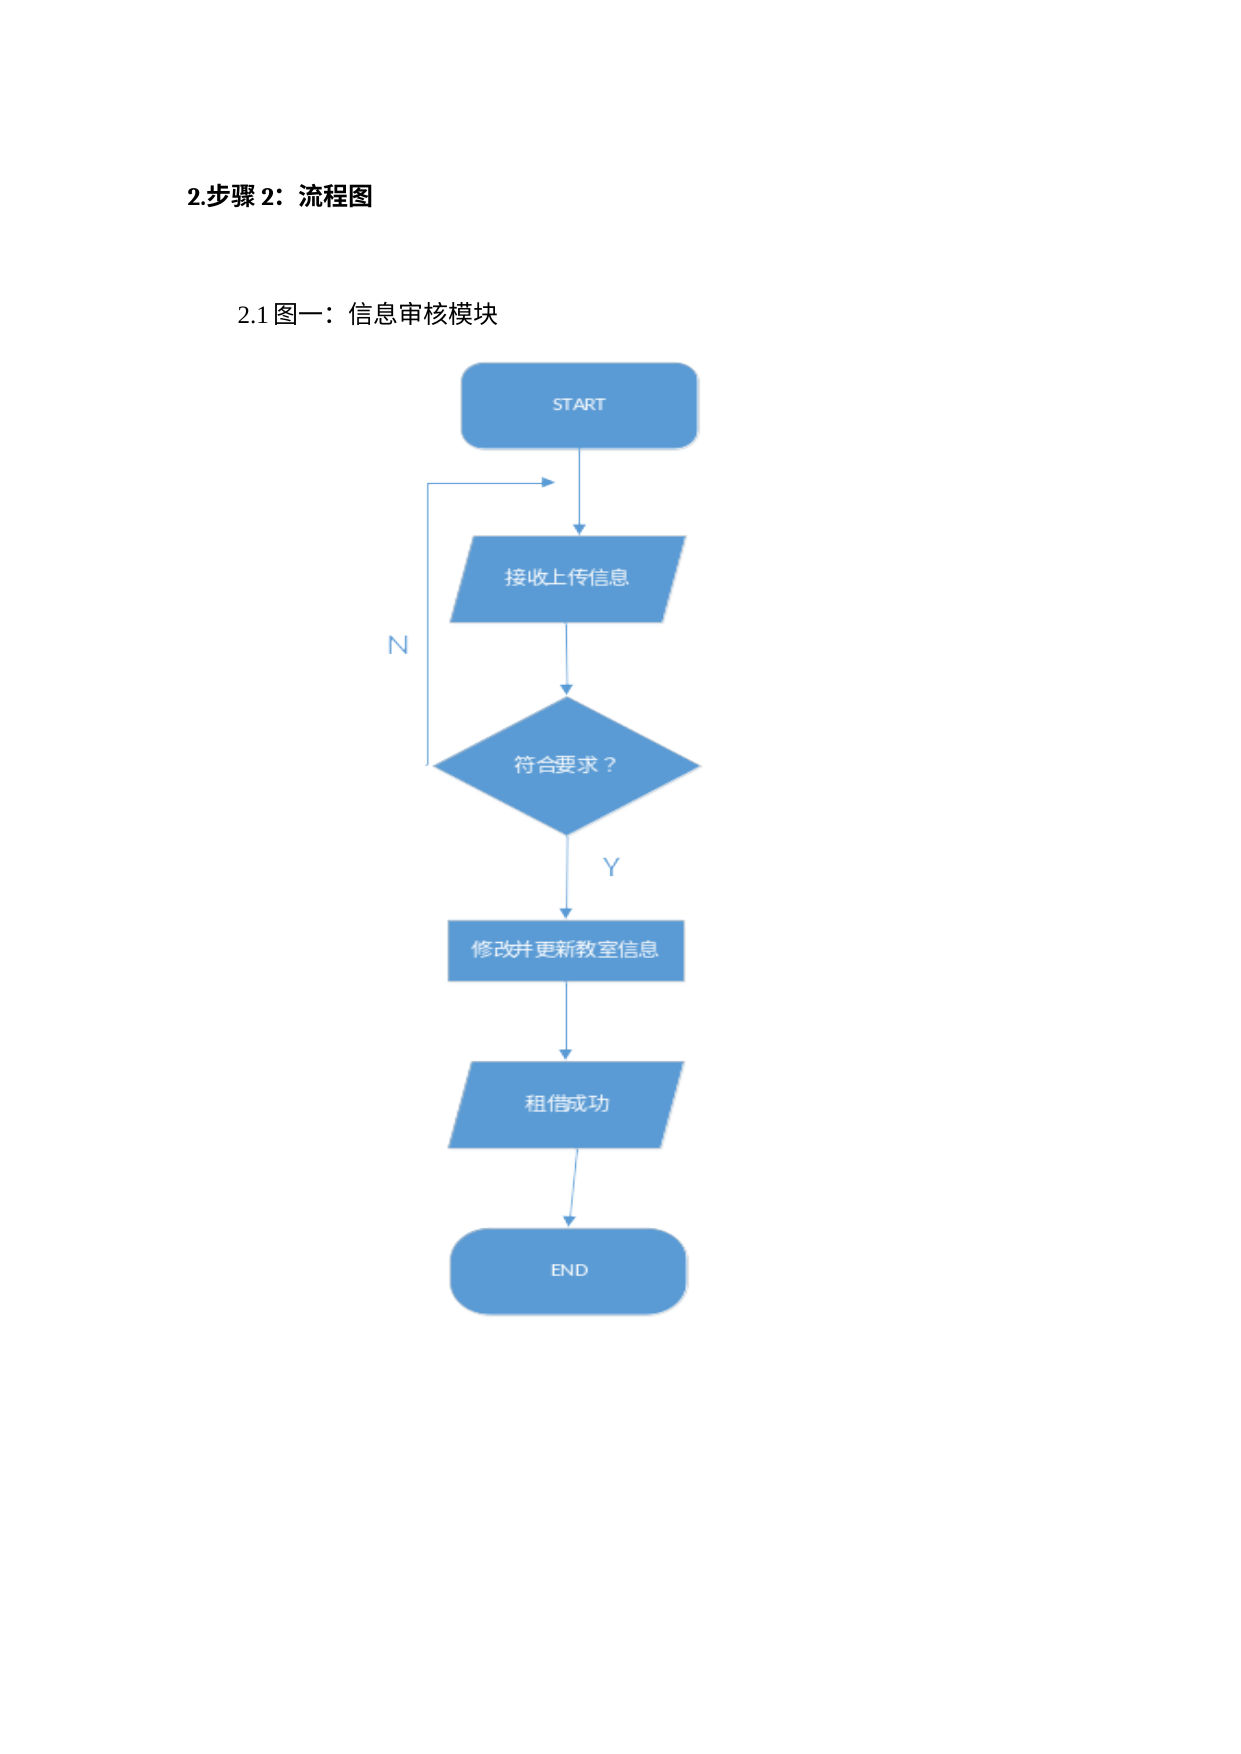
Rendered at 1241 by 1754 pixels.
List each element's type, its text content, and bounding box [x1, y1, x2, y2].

subtitle 2.1图一：信息审核模块 [187, 281, 1053, 346]
subtitle 2.步骤2：流程图 [187, 162, 1053, 227]
